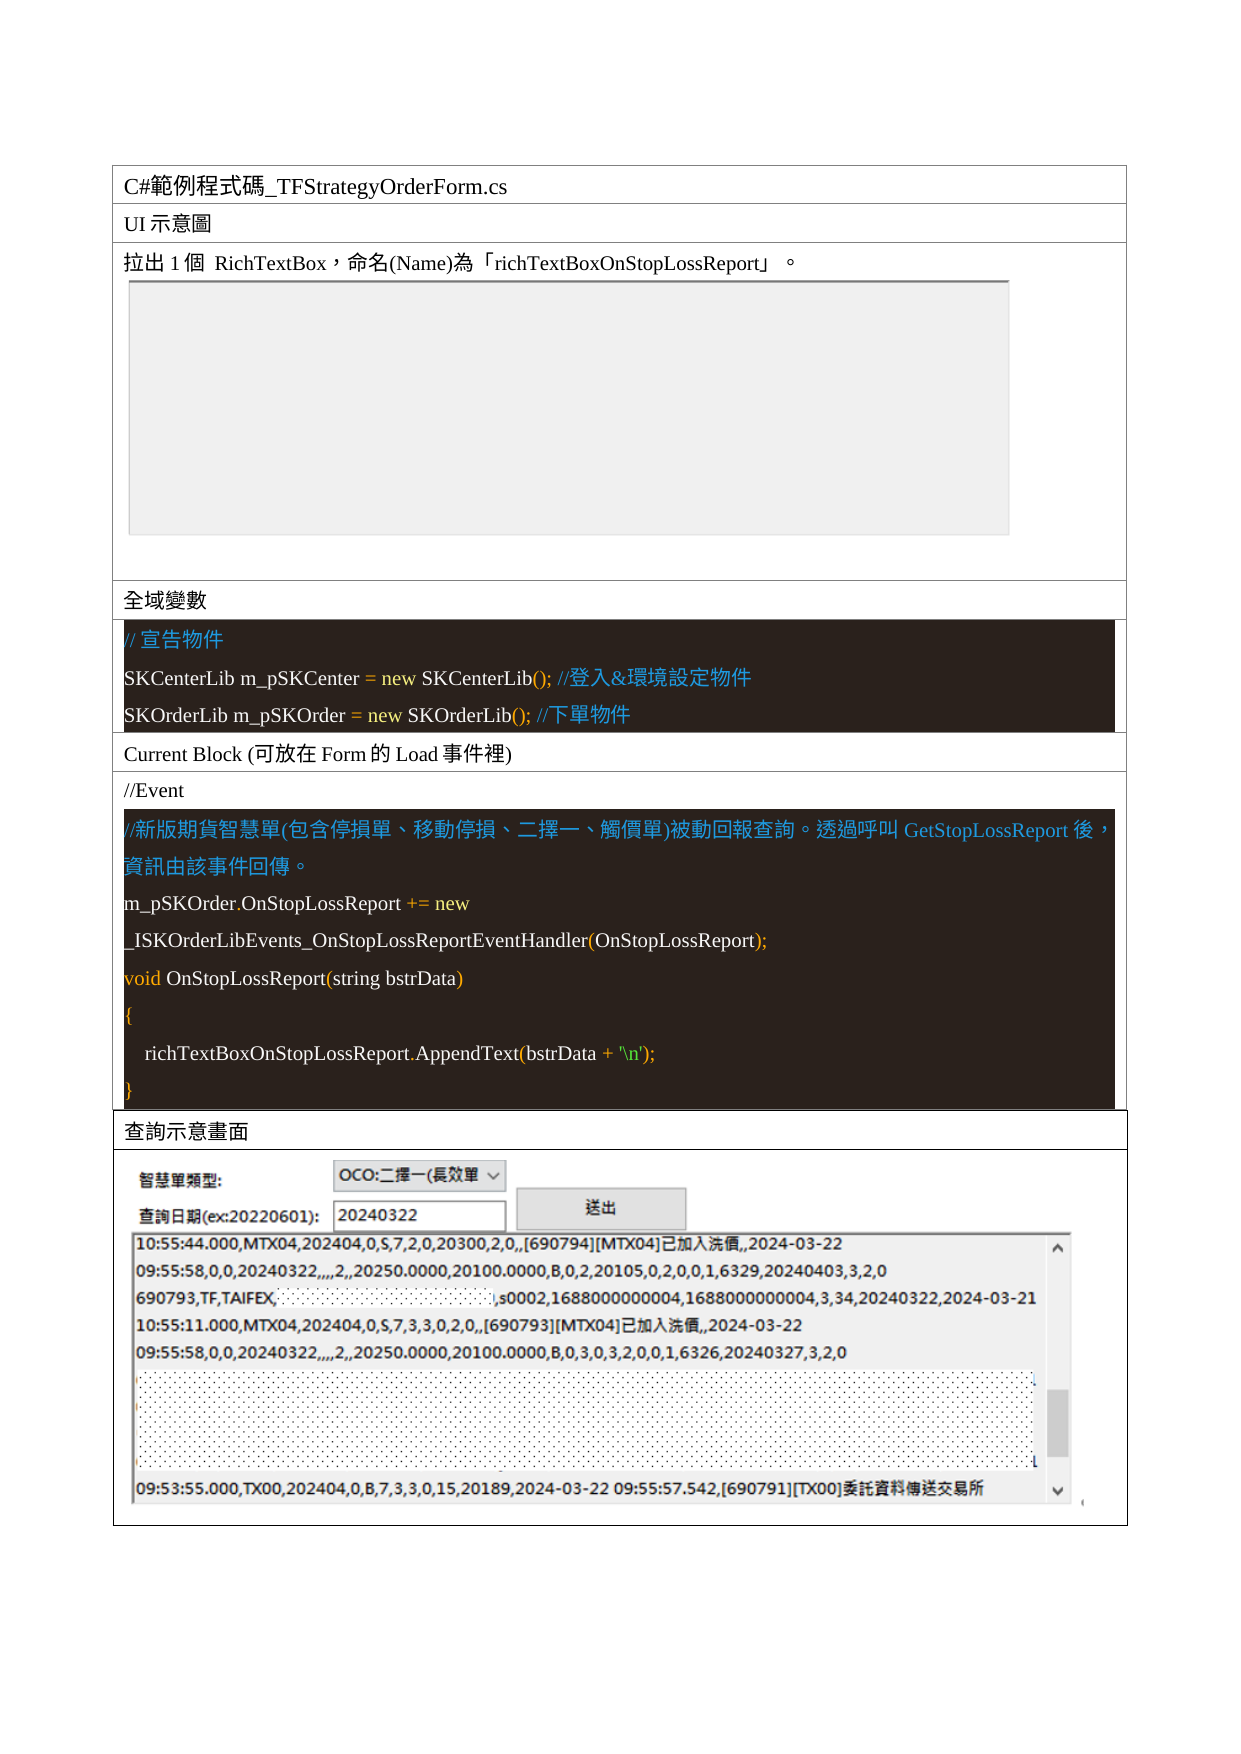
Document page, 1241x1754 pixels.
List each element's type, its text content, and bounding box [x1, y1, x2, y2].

table_cell //Event //新版期貨智慧單(包含停損單、移動停損、二擇一、觸價單)被動回報查詢。透過呼叫 GetStopLossReport 後，資訊由該事件回傳。 m_pSKOrder.OnStopLossReport += new _ISKOrderLibEvents_OnStopLossReportEventHandler(OnStopLossReport); void OnStopLossReport(string bstrData) { richTextBoxOnStopLossReport.AppendText(bstrData + '\n'); } [113, 772, 1126, 1109]
table_cell 全域變數 [113, 581, 1126, 619]
table_cell Current Block (可放在Form的Load事件裡) [113, 733, 1126, 771]
picture [128, 280, 1015, 541]
table_header C#範例程式碼_TFStrategyOrderForm.cs [113, 166, 1126, 203]
table_header 查詢示意畫面 [114, 1111, 1127, 1149]
table_cell 拉出1個 RichTextBox，命名(Name)為「richTextBoxOnStopLossReport」。 [113, 243, 1126, 580]
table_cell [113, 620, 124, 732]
table_cell [114, 1150, 1127, 1525]
picture [124, 1160, 1084, 1514]
table_cell UI示意圖 [113, 204, 1126, 242]
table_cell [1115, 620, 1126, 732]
